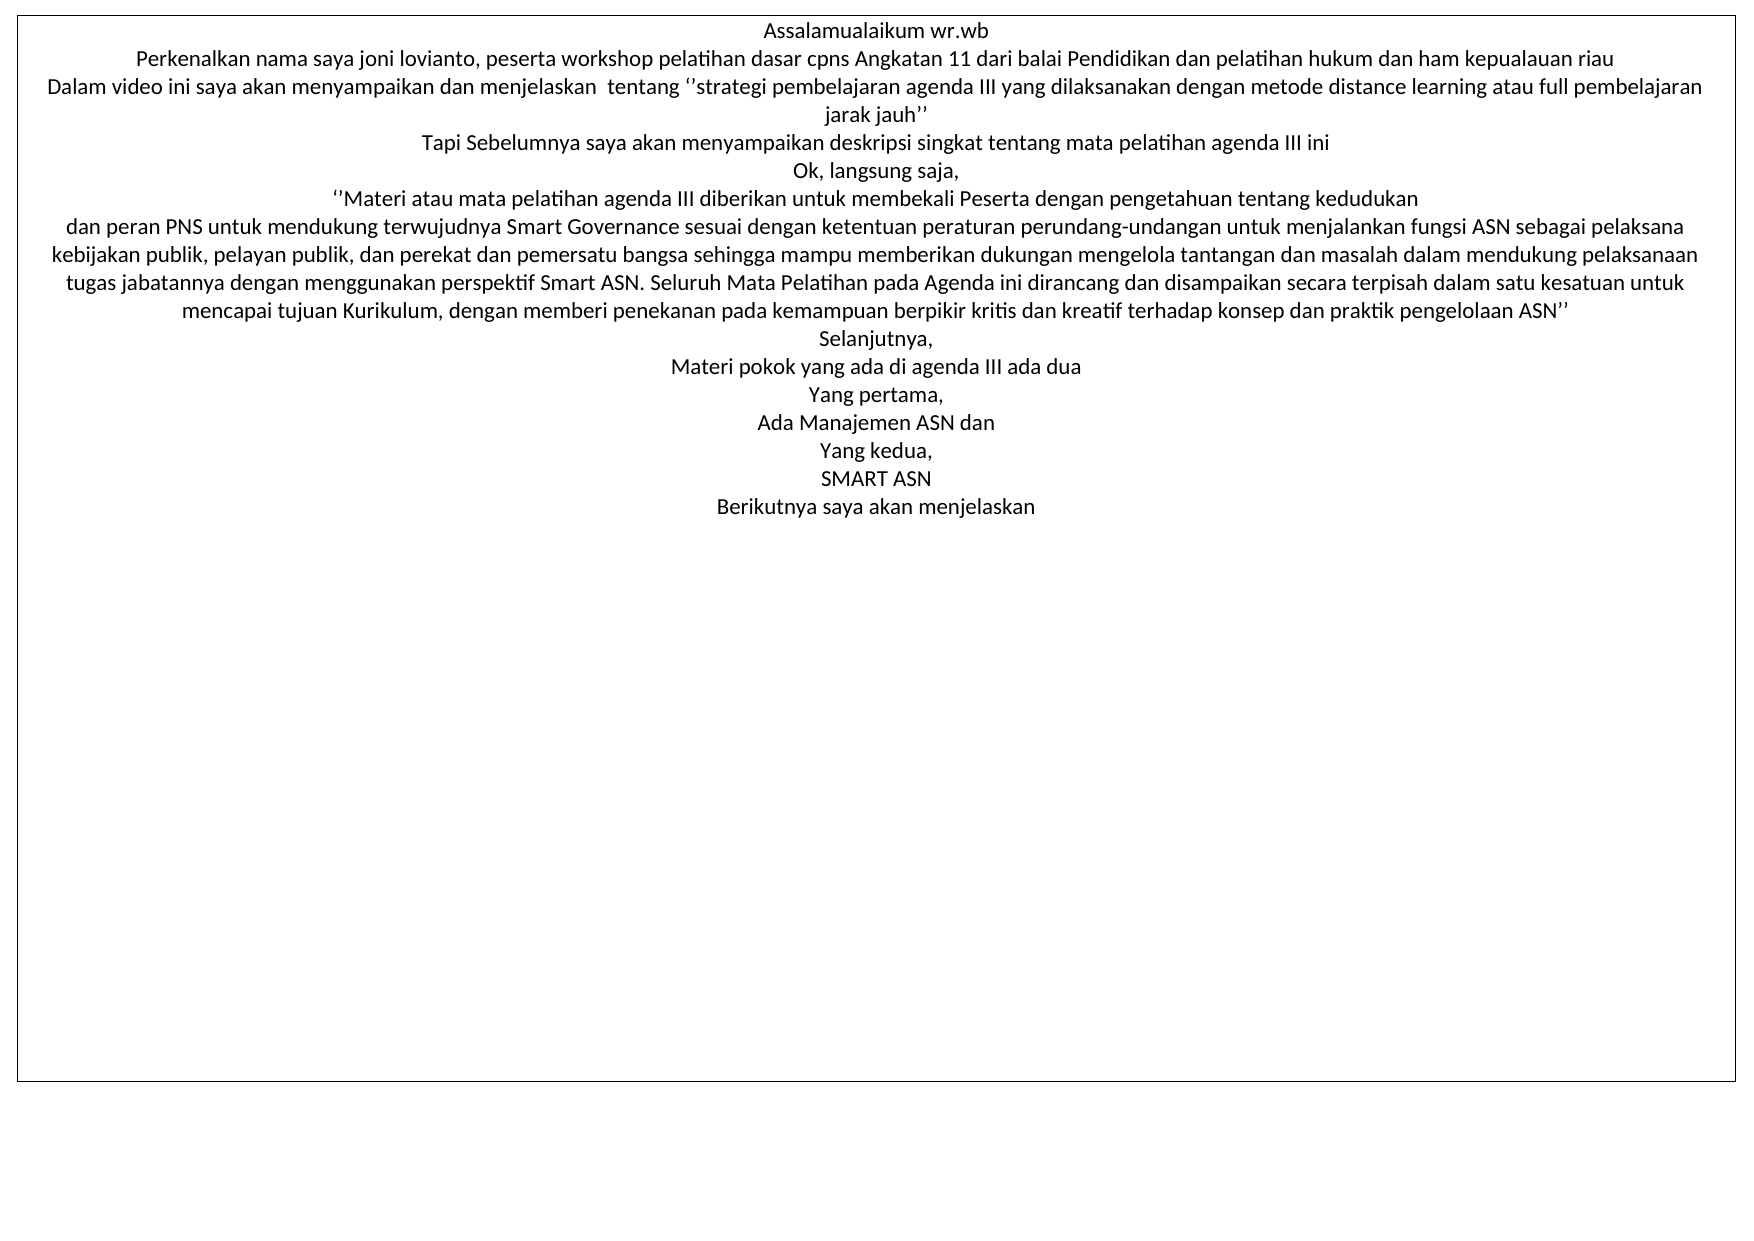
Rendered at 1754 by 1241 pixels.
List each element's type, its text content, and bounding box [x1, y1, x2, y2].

table_header Assalamualaikum wr.wb Perkenalkan nama saya joni lovianto, peserta workshop pelatihan dasar cpns Angkatan 11 dari balai Pendidikan dan pelatihan hukum dan ham kepualauan riau Dalam video ini saya akan menyampaikan dan menjelaskan tentang ‘’strategi pembelajaran agenda III yang dilaksanakan dengan metode distance learning atau full pembelajaran jarak jauh’’ Tapi Sebelumnya saya akan menyampaikan deskripsi singkat tentang mata pelatihan agenda III ini Ok, langsung saja, ‘’Materi atau mata pelatihan agenda III diberikan untuk membekali Peserta dengan pengetahuan tentang kedudukan dan peran PNS untuk mendukung terwujudnya Smart Governance sesuai dengan ketentuan peraturan perundang-undangan untuk menjalankan fungsi ASN sebagai pelaksana kebijakan publik, pelayan publik, dan perekat dan pemersatu bangsa sehingga mampu memberikan dukungan mengelola tantangan dan masalah dalam mendukung pelaksanaan tugas jabatannya dengan menggunakan perspektif Smart ASN. Seluruh Mata Pelatihan pada Agenda ini dirancang dan disampaikan secara terpisah dalam satu kesatuan untuk mencapai tujuan Kurikulum, dengan memberi penekanan pada kemampuan berpikir kritis dan kreatif terhadap konsep dan praktik pengelolaan ASN’’ Selanjutnya, Materi pokok yang ada di agenda III ada dua Yang pertama, Ada Manajemen ASN dan Yang kedua, SMART ASN Berikutnya saya akan menjelaskan [18, 16, 1735, 1081]
